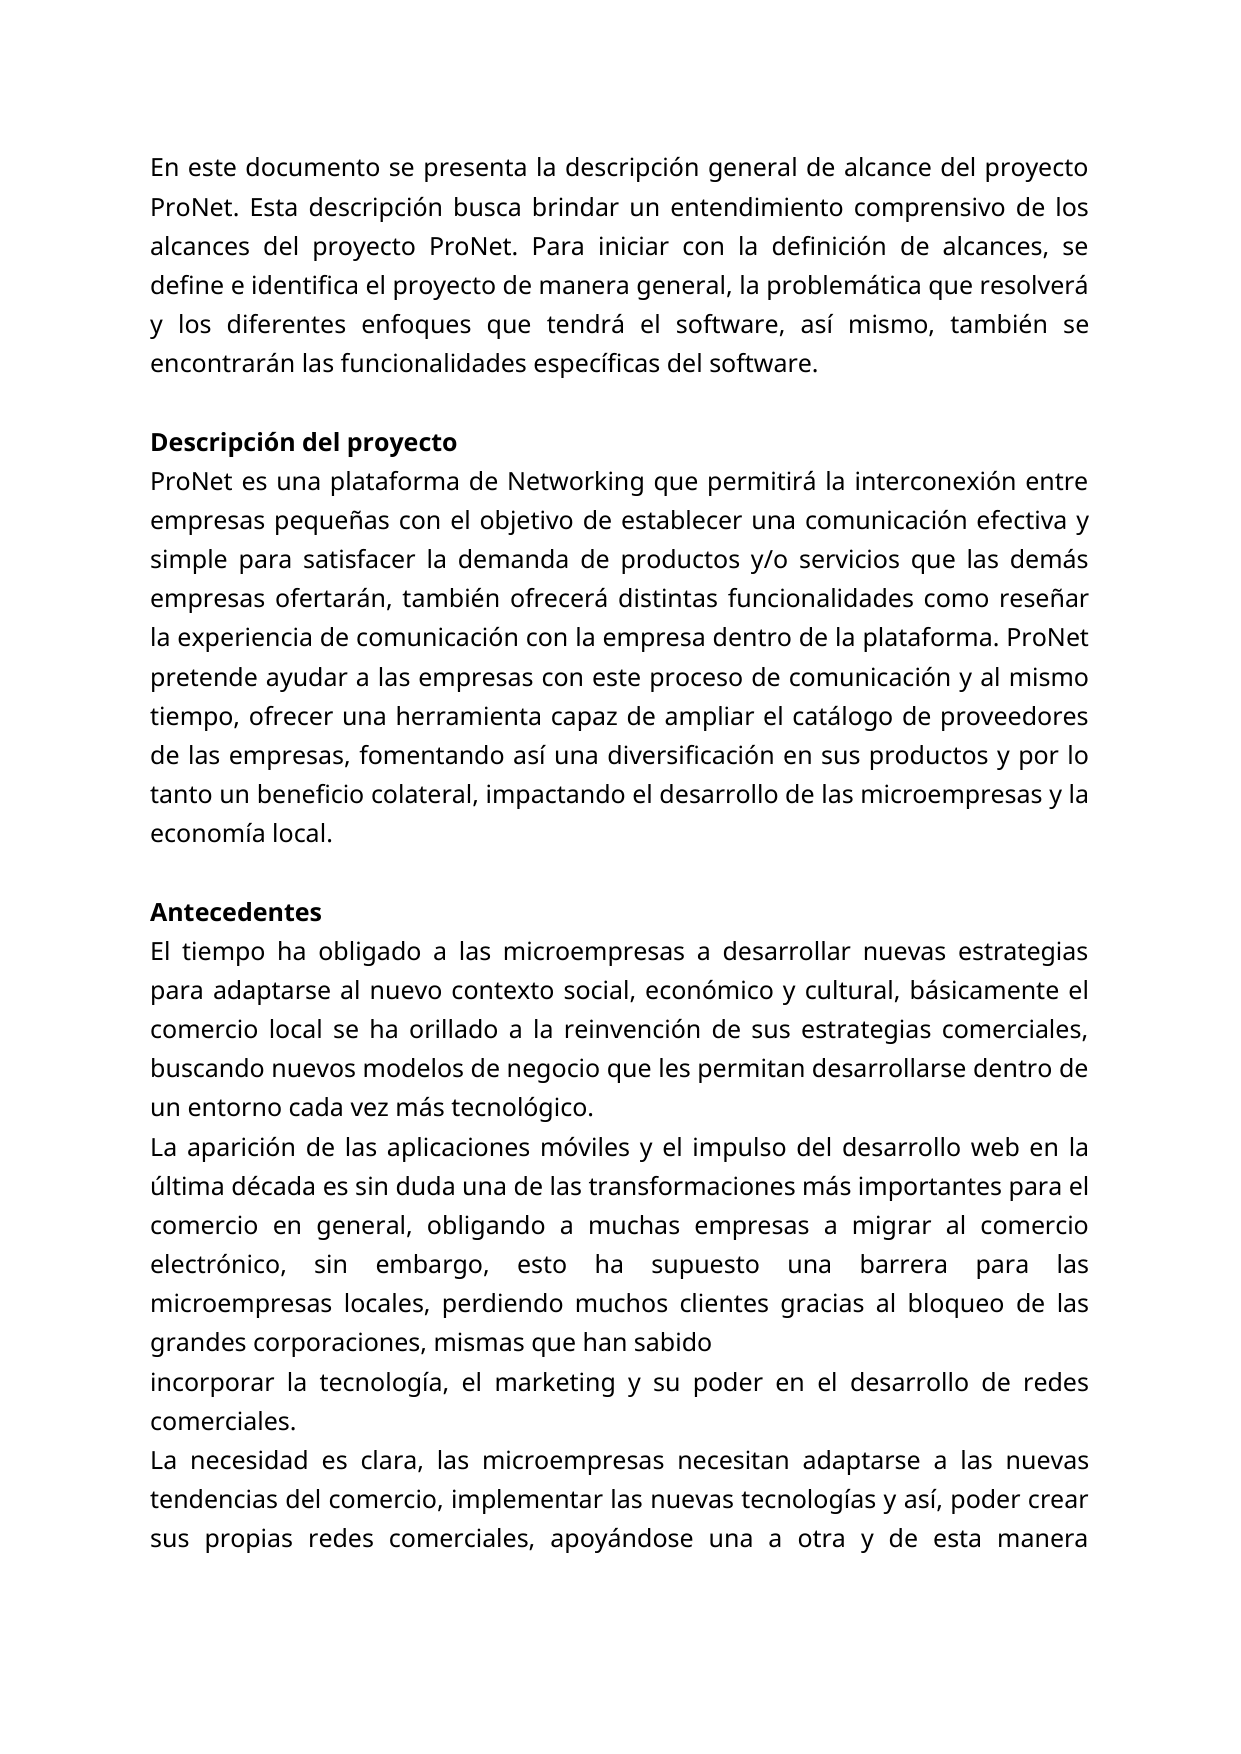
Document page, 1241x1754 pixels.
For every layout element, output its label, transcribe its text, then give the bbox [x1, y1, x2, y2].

text La aparición de las aplicaciones móviles y el impulso del desarrollo web en la última década es sin duda una de las transformaciones más importantes para el comercio en general, obligando a muchas empresas a migrar al comercio electrónico, sin embargo, esto ha supuesto una barrera para las microempresas locales, perdiendo muchos clientes gracias al bloqueo de las grandes corporaciones, mismas que han sabido [150, 1129, 1090, 1359]
text En este documento se presenta la descripción general de alcance del proyecto ProNet. Esta descripción busca brindar un entendimiento comprensivo de los alcances del proyecto ProNet. Para iniciar con la definición de alcances, se define e identifica el proyecto de manera general, la problemática que resolverá y los diferentes enfoques que tendrá el software, así mismo, también se encontrarán las funcionalidades específicas del software. [150, 150, 1090, 380]
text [150, 1442, 1090, 1555]
text incorporar la tecnología, el marketing y su poder en el desarrollo de redes comerciales. [150, 1364, 1090, 1437]
text Antecedentes [150, 894, 1090, 928]
text El tiempo ha obligado a las microempresas a desarrollar nuevas estrategias para adaptarse al nuevo contexto social, económico y cultural, básicamente el comercio local se ha orillado a la reinvención de sus estrategias comerciales, buscando nuevos modelos de negocio que les permitan desarrollarse dentro de un entorno cada vez más tecnológico. [150, 933, 1090, 1124]
text ProNet es una plataforma de Networking que permitirá la interconexión entre empresas pequeñas con el objetivo de establecer una comunicación efectiva y simple para satisfacer la demanda de productos y/o servicios que las demás empresas ofertarán, también ofrecerá distintas funcionalidades como reseñar la experiencia de comunicación con la empresa dentro de la plataforma. ProNet pretende ayudar a las empresas con este proceso de comunicación y al mismo tiempo, ofrecer una herramienta capaz de ampliar el catálogo de proveedores de las empresas, fomentando así una diversificación en sus productos y por lo tanto un beneficio colateral, impactando el desarrollo de las microempresas y la economía local. [150, 463, 1090, 850]
text Descripción del proyecto [150, 424, 1090, 458]
